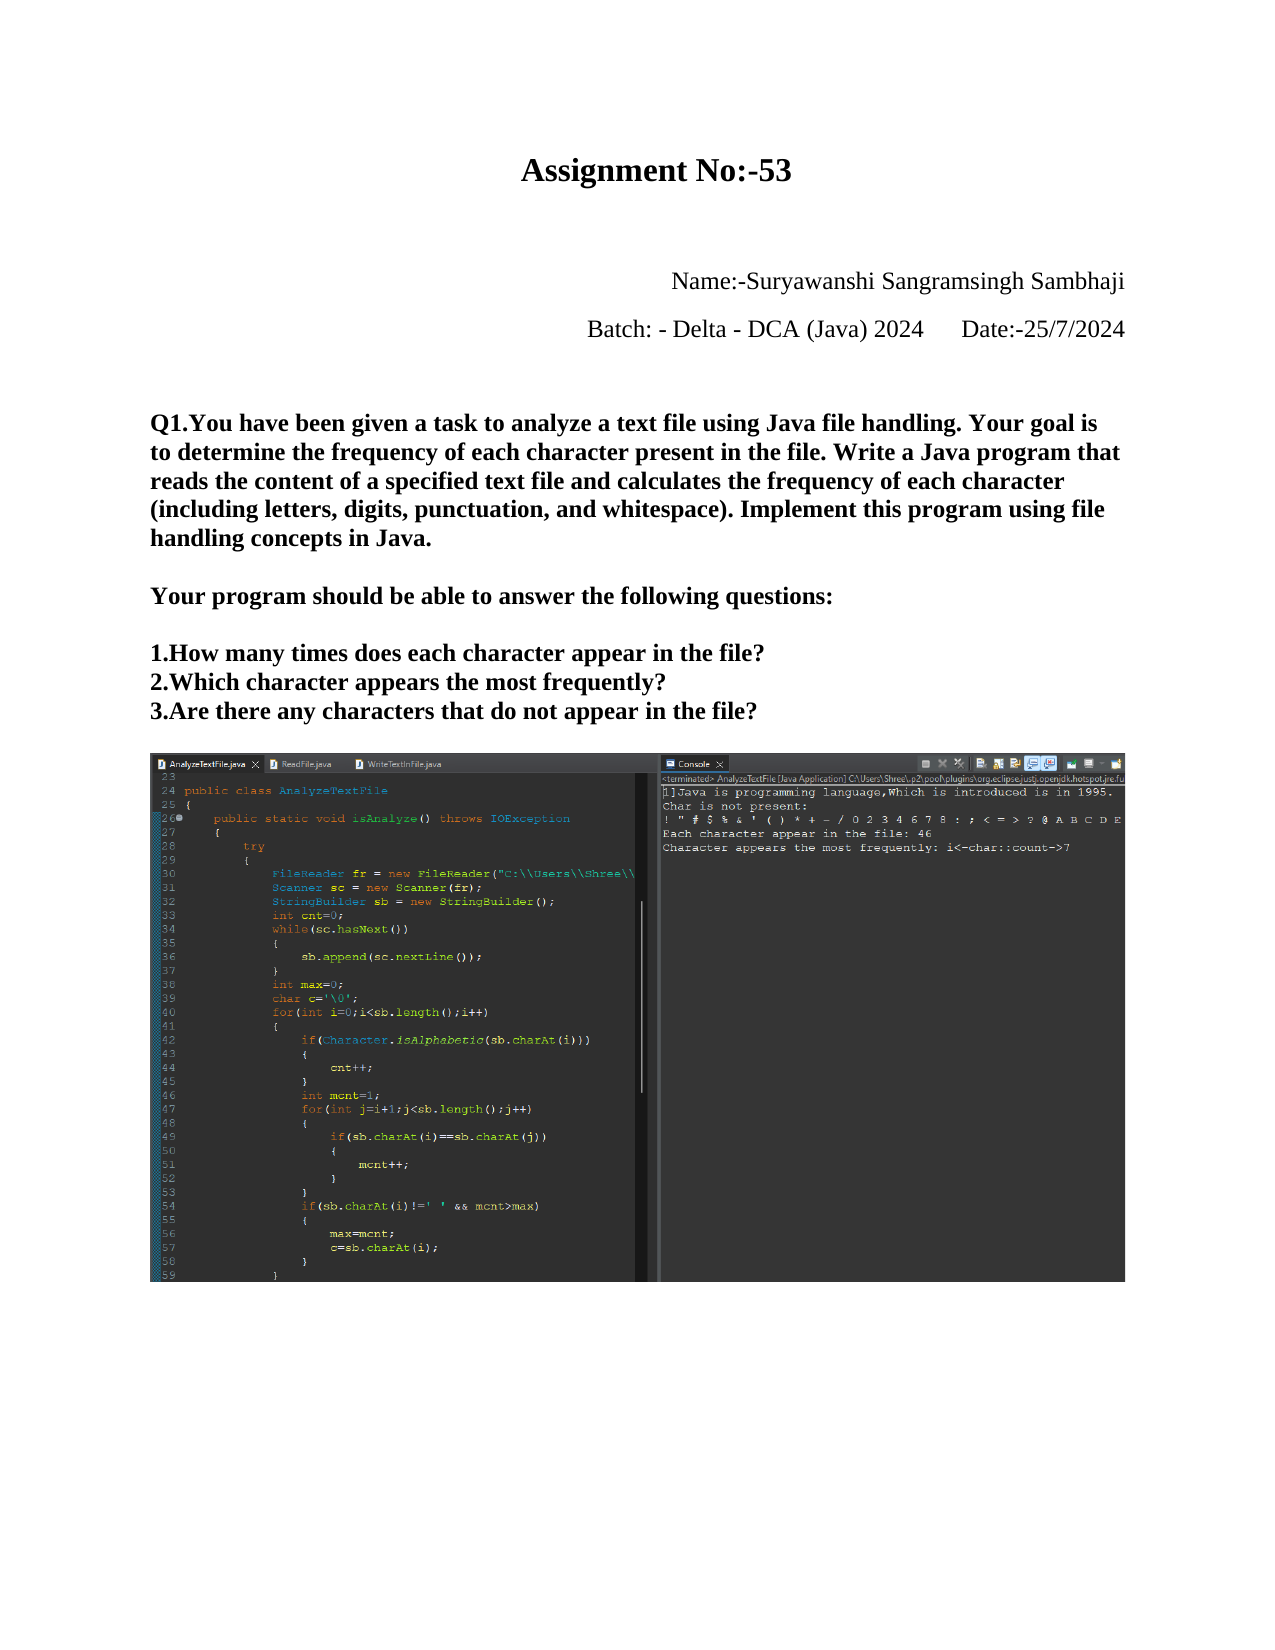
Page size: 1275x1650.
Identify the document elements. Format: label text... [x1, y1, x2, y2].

text handling concepts in Java. [150, 523, 1125, 552]
text Q1.You have been given a task to analyze a text file using Java file handling. Your goal is to determine the frequency of each character present in the file. Write a Java program that reads the content of a specified text file and calculates the frequency of each character (including letters, digits, punctuation, and whitespace). Implement this program using file [150, 408, 1125, 523]
text Your program should be able to answer the following questions: [150, 581, 1125, 609]
text Name:-Suryawanshi Sangramsingh Sambhaji [187, 266, 1125, 295]
text Batch: - Delta - DCA (Java) 2024 Date:-25/7/2024 [187, 314, 1125, 342]
text 3.Are there any characters that do not appear in the file? [150, 696, 1125, 724]
picture [150, 753, 1125, 1282]
text Assignment No:-53 [187, 150, 1125, 188]
text 2.Which character appears the most frequently? [150, 667, 1125, 696]
text 1.How many times does each character appear in the file? [150, 638, 1125, 667]
